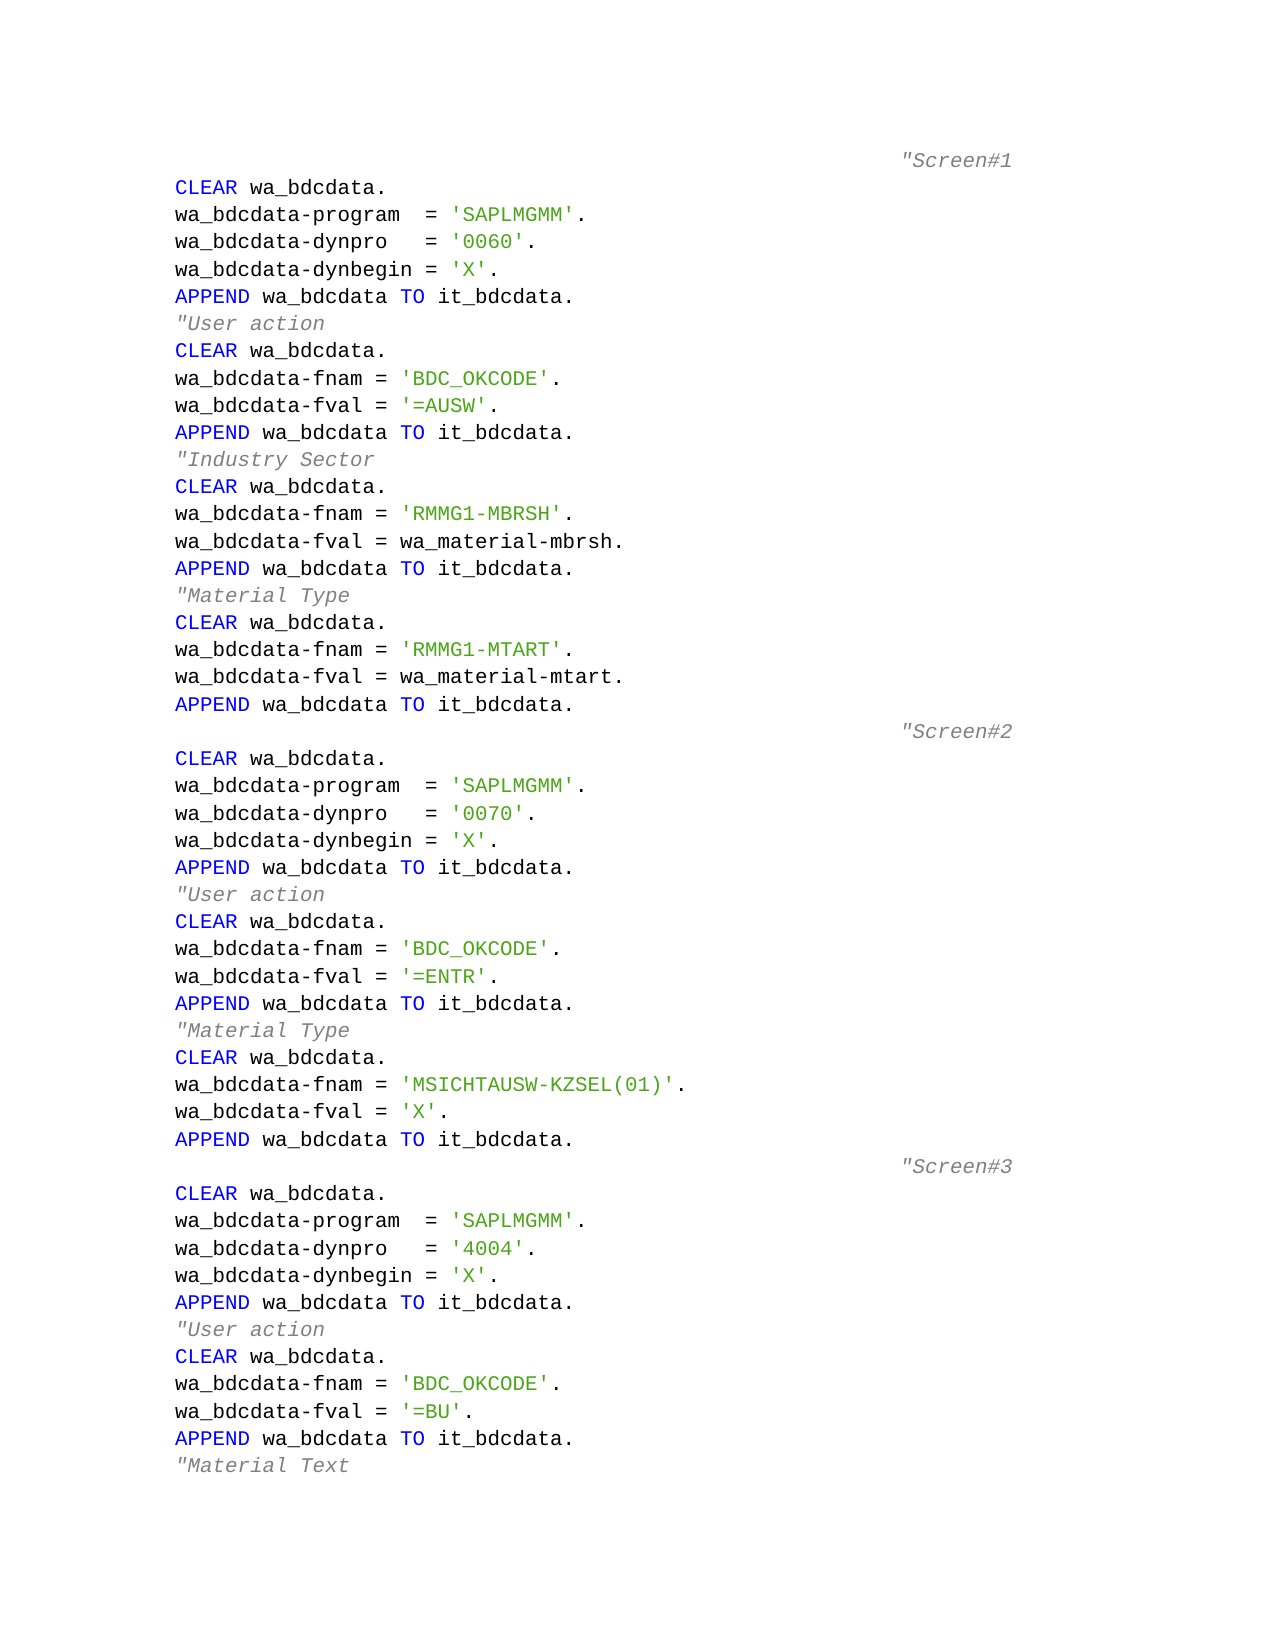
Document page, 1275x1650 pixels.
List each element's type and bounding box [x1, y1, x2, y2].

text [150, 150, 1125, 1479]
